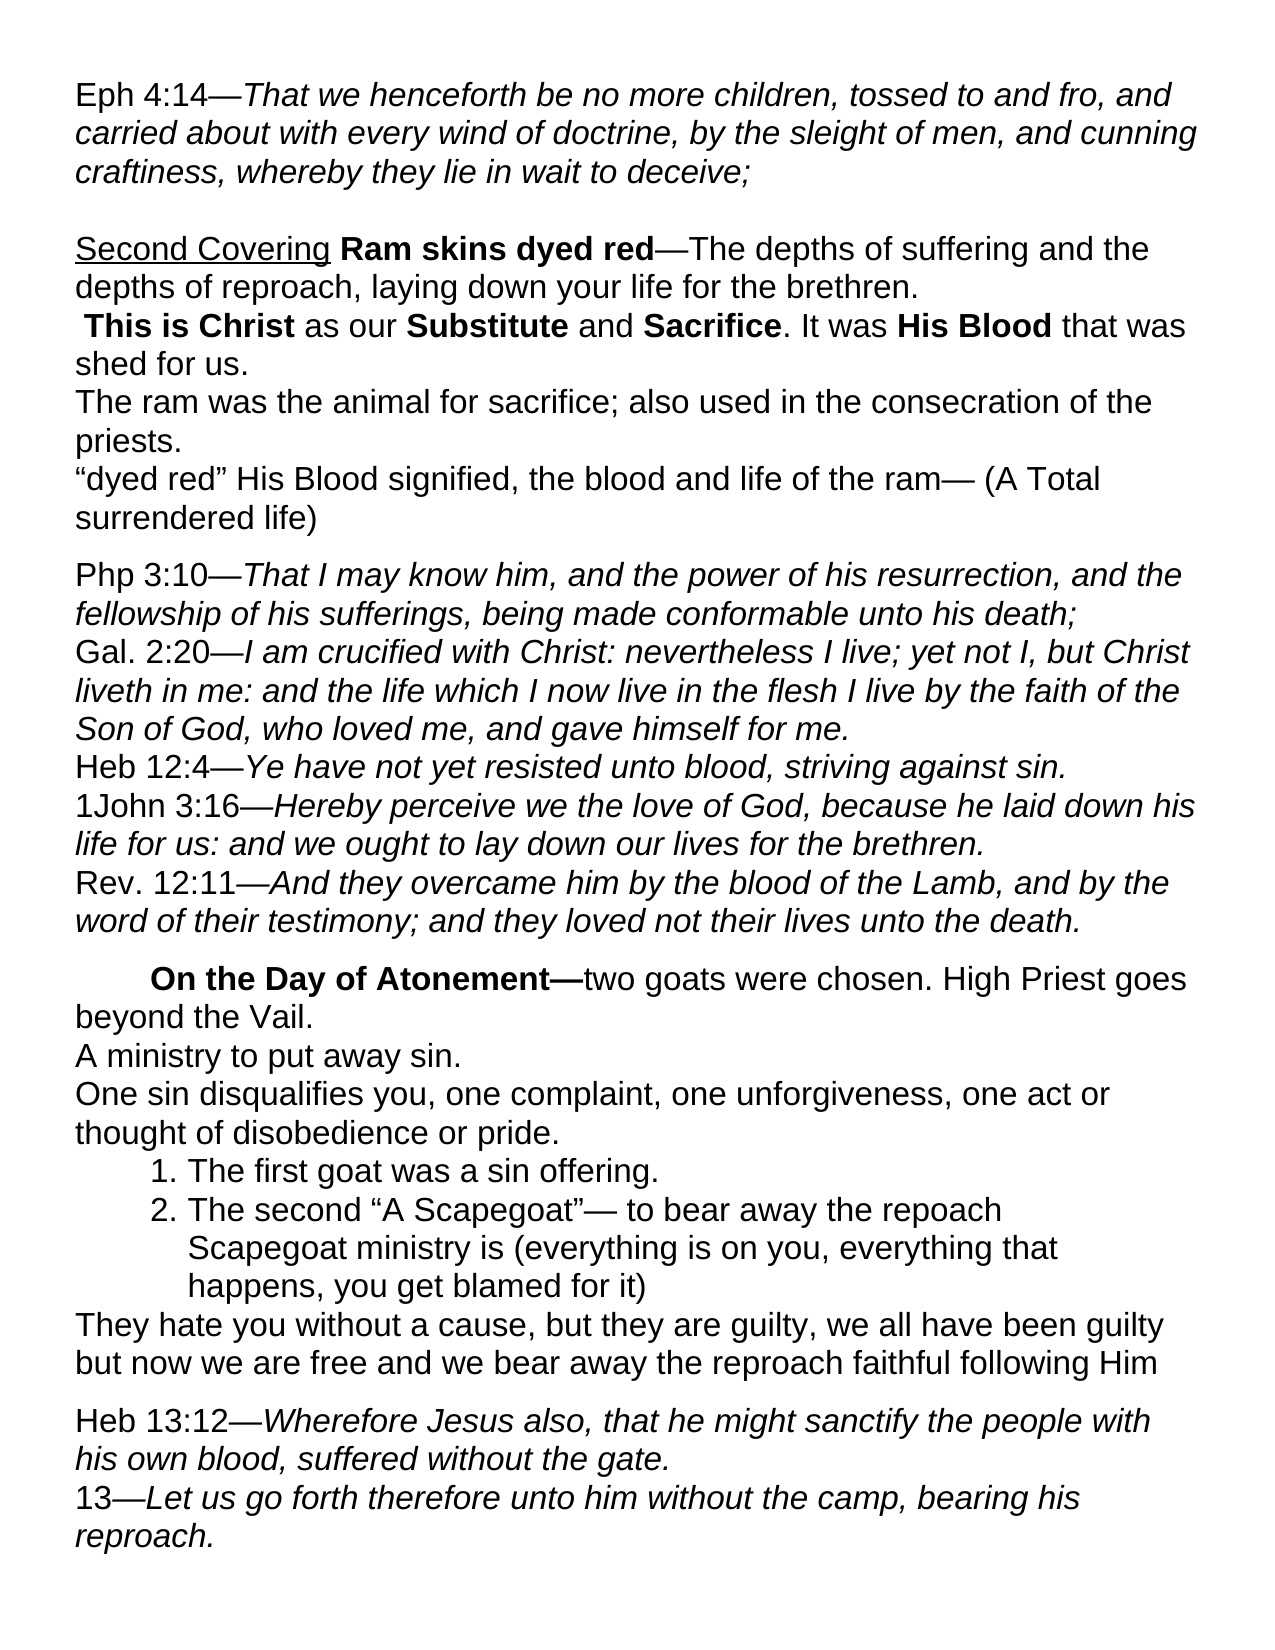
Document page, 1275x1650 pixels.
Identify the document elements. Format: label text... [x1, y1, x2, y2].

text Gal. 2:20—I am crucified with Christ: nevertheless I live; yet not I, but Christ liveth in me: and the life which I now live in the flesh I live by the faith of the Son of God, who loved me, and gave himself for me. [75, 632, 1200, 748]
text A ministry to put away sin. [75, 1036, 1200, 1074]
text Rev. 12:11—And they overcame him by the blood of the Lamb, and by the word of their testimony; and they loved not their lives unto the death. [75, 863, 1200, 940]
text The ram was the animal for sacrifice; also used in the consecration of the priests. “dyed red” His Blood signified, the blood and life of the ram— (A Total surrendered life) [75, 382, 1200, 536]
list The first goat was a sin offering. [150, 1151, 1200, 1189]
list The second “A Scapegoat”— to bear away the repoach [150, 1189, 1200, 1228]
text Heb 12:4—Ye have not yet resisted unto blood, striving against sin. [75, 748, 1200, 786]
text Php 3:10—That I may know him, and the power of his resurrection, and the fellowship of his sufferings, being made conformable unto his death; [75, 555, 1200, 632]
text They hate you without a cause, but they are guilty, we all have been guilty but now we are free and we bear away the reproach faithful following Him [75, 1305, 1200, 1382]
text One sin disqualifies you, one complaint, one unforgiveness, one act or thought of disobedience or pride. [75, 1074, 1200, 1151]
text This is Christ as our Substitute and Sacrifice. It was His Blood that was shed for us. [75, 306, 1200, 382]
text Eph 4:14—That we henceforth be no more children, tossed to and fro, and carried about with every wind of doctrine, by the sleight of men, and cunning craftiness, whereby they lie in wait to deceive; [75, 75, 1200, 190]
text On the Day of Atonement—two goats were chosen. High Priest goes beyond the Vail. [75, 959, 1200, 1036]
text Second Covering Ram skins dyed red—The depths of suffering and the depths of reproach, laying down your life for the brethren. [75, 229, 1200, 306]
text 1John 3:16—Hereby perceive we the love of God, because he laid down his life for us: and we ought to lay down our lives for the brethren. [75, 786, 1200, 863]
text 13—Let us go forth therefore unto him without the camp, bearing his reproach. [75, 1478, 1200, 1555]
text Heb 13:12—Wherefore Jesus also, that he might sanctify the people with his own blood, suffered without the gate. [75, 1401, 1200, 1478]
list Scapegoat ministry is (everything is on you, everything that happens, you get blamed for it) [187, 1228, 1200, 1305]
